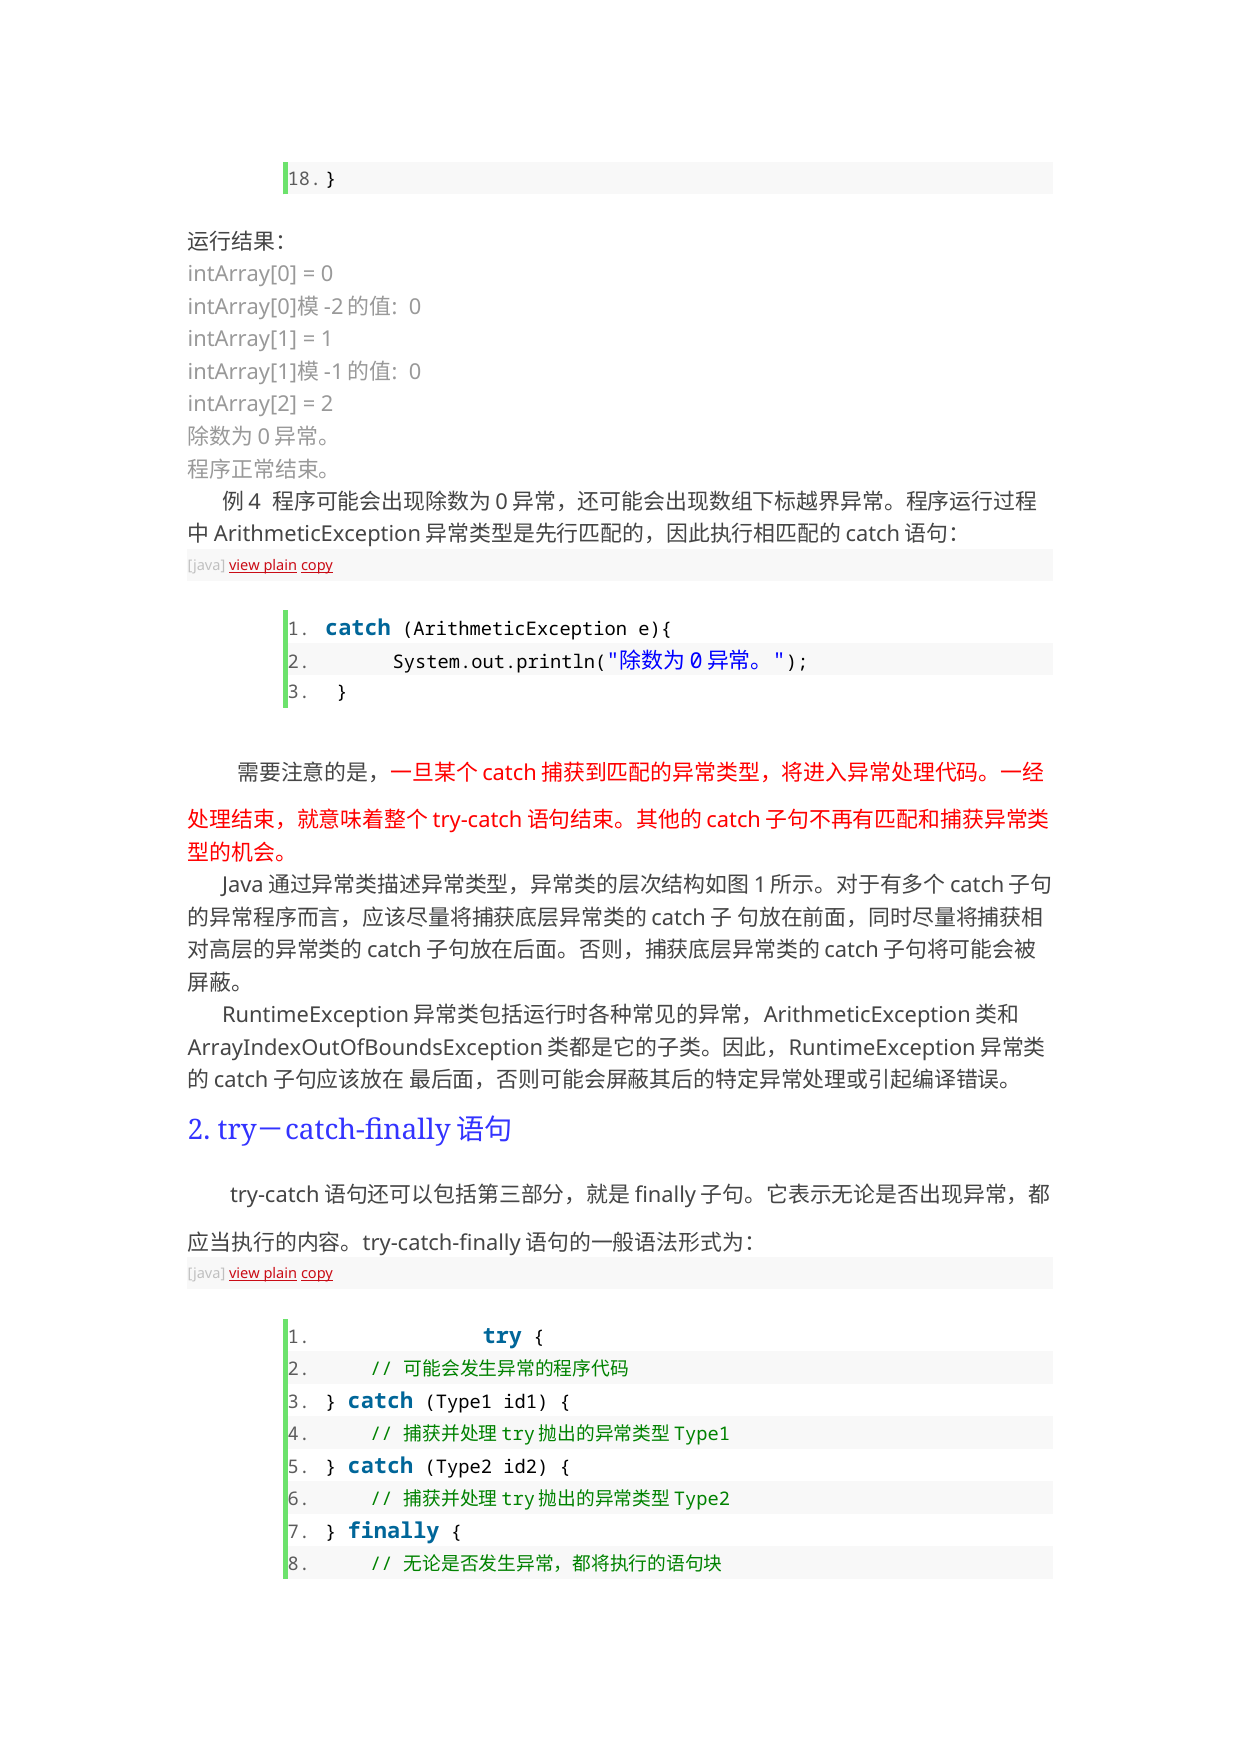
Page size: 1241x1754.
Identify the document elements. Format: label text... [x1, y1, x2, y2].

text try-catch语句还可以包括第三部分，就是finally子句。它表示无论是否出现异常，都应当执行的内容。try-catch-finally语句的一般语法形式为： [187, 1159, 1053, 1257]
text 程序正常结束。 [187, 451, 1053, 484]
list System.out.println("除数为0异常。"); [288, 643, 1053, 675]
subtitle 2. try－catch-finally语句 [187, 1094, 1053, 1159]
list } catch (Type1 id1) { [288, 1384, 1053, 1416]
text 运行结果： [187, 224, 1053, 256]
list // 可能会发生异常的程序代码 [288, 1351, 1053, 1384]
list try { [288, 1319, 1053, 1351]
text RuntimeException异常类包括运行时各种常见的异常，ArithmeticException类和ArrayIndexOutOfBoundsException类都是它的子类。因此，RuntimeException异常类的catch子句应该放在 最后面，否则可能会屏蔽其后的特定异常处理或引起编译错误。 [187, 997, 1053, 1094]
list catch (ArithmeticException e){ [288, 610, 1053, 643]
text 例4 程序可能会出现除数为0异常，还可能会出现数组下标越界异常。程序运行过程中ArithmeticException异常类型是先行匹配的，因此执行相匹配的catch语句： [187, 484, 1053, 549]
text intArray[2] = 2 [187, 386, 1053, 419]
list // 捕获并处理try抛出的异常类型Type2 [288, 1481, 1053, 1514]
text [java] view plain copy [187, 549, 1053, 581]
text 需要注意的是，一旦某个catch捕获到匹配的异常类型，将进入异常处理代码。一经处理结束，就意味着整个try-catch语句结束。其他的catch子句不再有匹配和捕获异常类型的机会。 [187, 737, 1053, 867]
list // 无论是否发生异常，都将执行的语句块 [288, 1546, 1053, 1579]
text 除数为0异常。 [187, 419, 1053, 451]
list } catch (Type2 id2) { [288, 1449, 1053, 1481]
text intArray[1]模 -1的值: 0 [187, 354, 1053, 386]
list } [288, 162, 1053, 194]
text intArray[1] = 1 [187, 321, 1053, 354]
text [java] view plain copy [187, 1257, 1053, 1289]
list } [288, 675, 1053, 708]
text Java通过异常类描述异常类型，异常类的层次结构如图1所示。对于有多个catch子句的异常程序而言，应该尽量将捕获底层异常类的catch子 句放在前面，同时尽量将捕获相对高层的异常类的catch子句放在后面。否则，捕获底层异常类的catch子句将可能会被屏蔽。 [187, 867, 1053, 997]
text intArray[0]模 -2的值: 0 [187, 289, 1053, 321]
text intArray[0] = 0 [187, 256, 1053, 289]
list // 捕获并处理try抛出的异常类型Type1 [288, 1416, 1053, 1449]
list } finally { [288, 1514, 1053, 1546]
